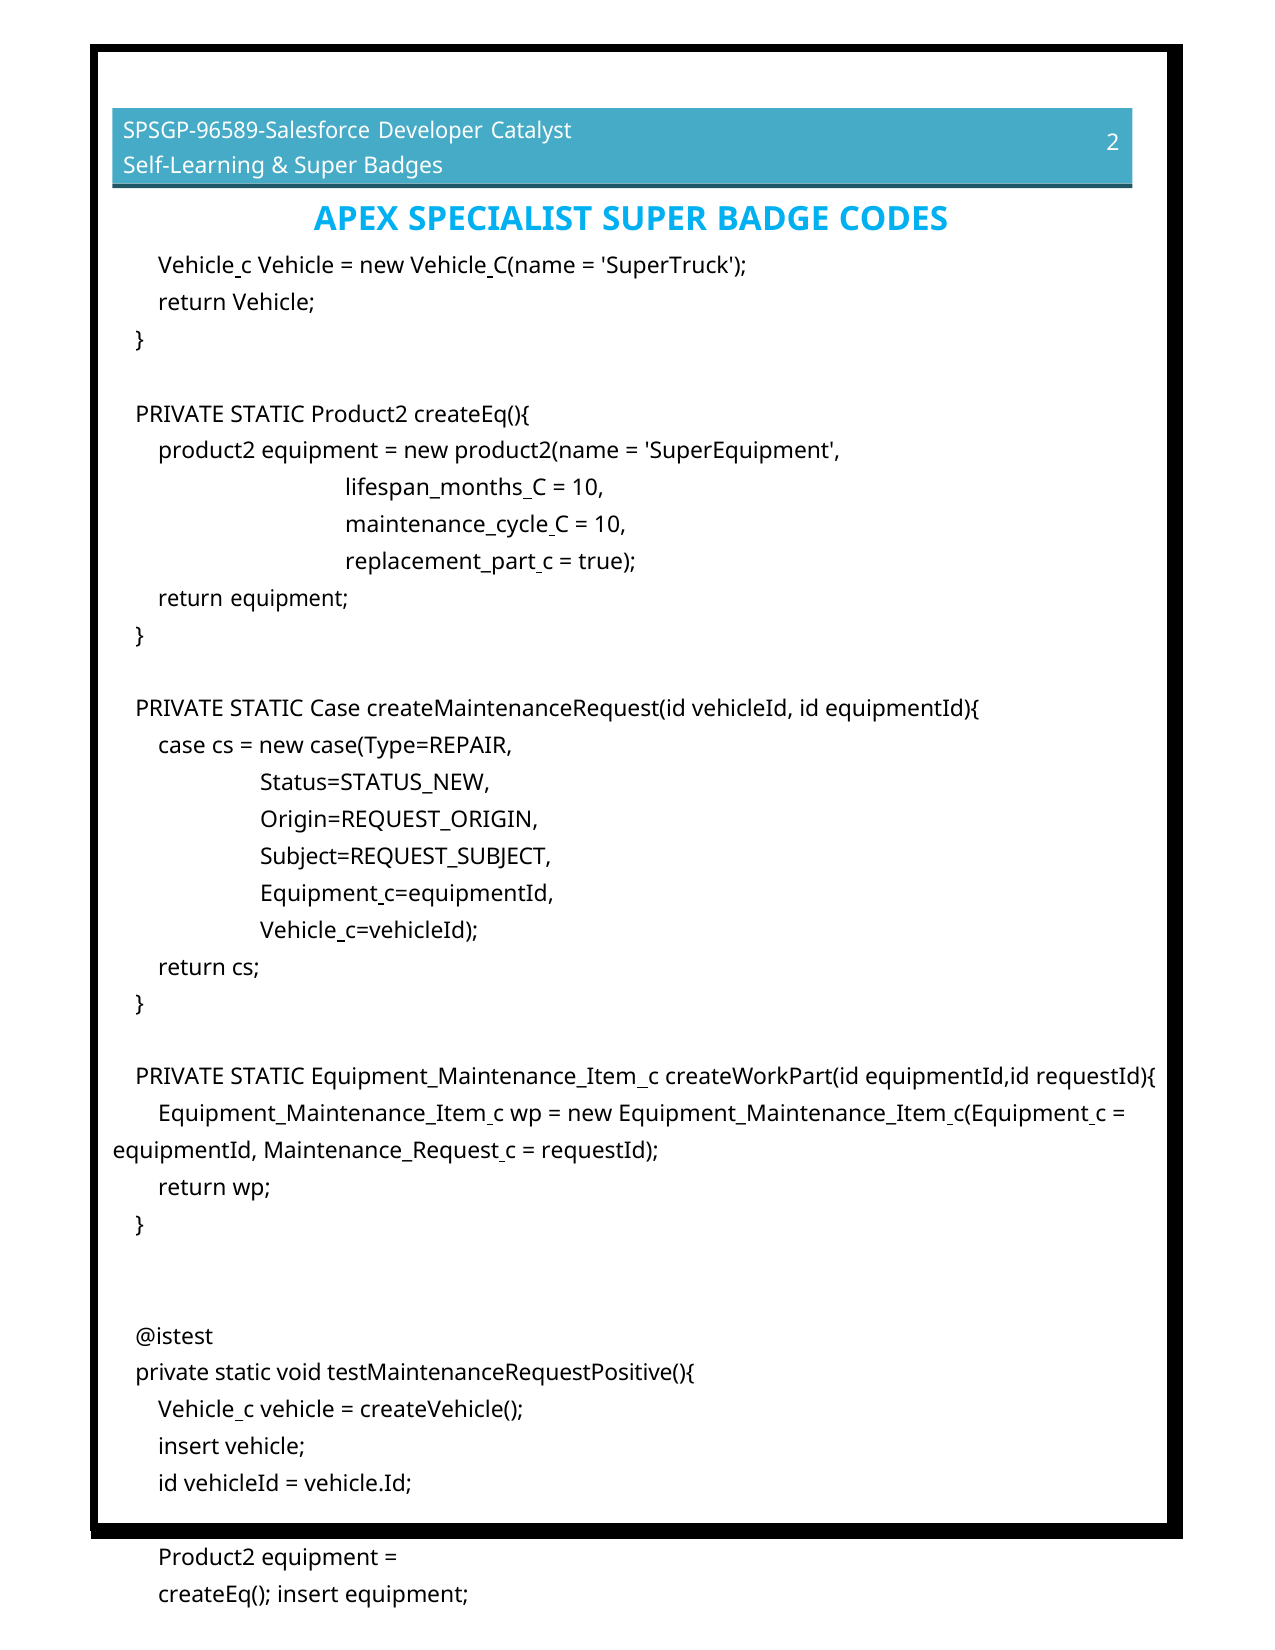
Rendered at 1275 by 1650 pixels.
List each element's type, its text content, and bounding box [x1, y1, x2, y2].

text PRIVATE STATIC Case createMaintenanceRequest(id vehicleId, id equipmentId){ case cs = new case(Type=REPAIR, [135, 692, 987, 760]
text private static void testMaintenanceRequestPositive(){ Vehicle c vehicle = createVehicle(); [135, 1356, 707, 1424]
text @istest [135, 1320, 1156, 1351]
text Self-Learning & Super Badges 2 [123, 142, 1156, 181]
text product2 equipment = new product2(name = 'SuperEquipment', lifespan_months C = 10, [158, 434, 914, 503]
text Status=STATUS_NEW, Origin=REQUEST_ORIGIN, Subject=REQUEST_SUBJECT, [260, 766, 557, 871]
text Vehicle c Vehicle = new Vehicle C(name = 'SuperTruck'); return Vehicle; [158, 249, 766, 318]
text return cs; [158, 951, 1156, 982]
text } [135, 323, 1156, 355]
text return equipment; [158, 582, 1156, 613]
text Equipment c=equipmentId, Vehicle c=vehicleId); [260, 877, 583, 945]
text PRIVATE STATIC Product2 createEq(){ [135, 398, 1156, 429]
subtitle APEX SPECIALIST SUPER BADGE CODES [222, 195, 1040, 241]
text PRIVATE STATIC Equipment_Maintenance_Item c createWorkPart(id equipmentId,id requestId){ Equipment_Maintenance_Item c wp = new Equipment_Maintenance_Item c(Equipment c = [135, 1060, 1156, 1128]
text SPSGP-96589-Salesforce Developer Catalyst [123, 121, 1156, 142]
text } [135, 987, 1156, 1018]
text insert vehicle; [158, 1430, 1156, 1462]
text Product2 equipment = createEq(); insert equipment; [158, 1541, 514, 1609]
text maintenance_cycle C = 10, replacement_part c = true); [345, 508, 654, 576]
text } [135, 1208, 1156, 1239]
text id vehicleId = vehicle.Id; [158, 1467, 1156, 1498]
text } [135, 619, 1156, 650]
text equipmentId, Maintenance_Request c = requestId); return wp; [112, 1134, 689, 1202]
